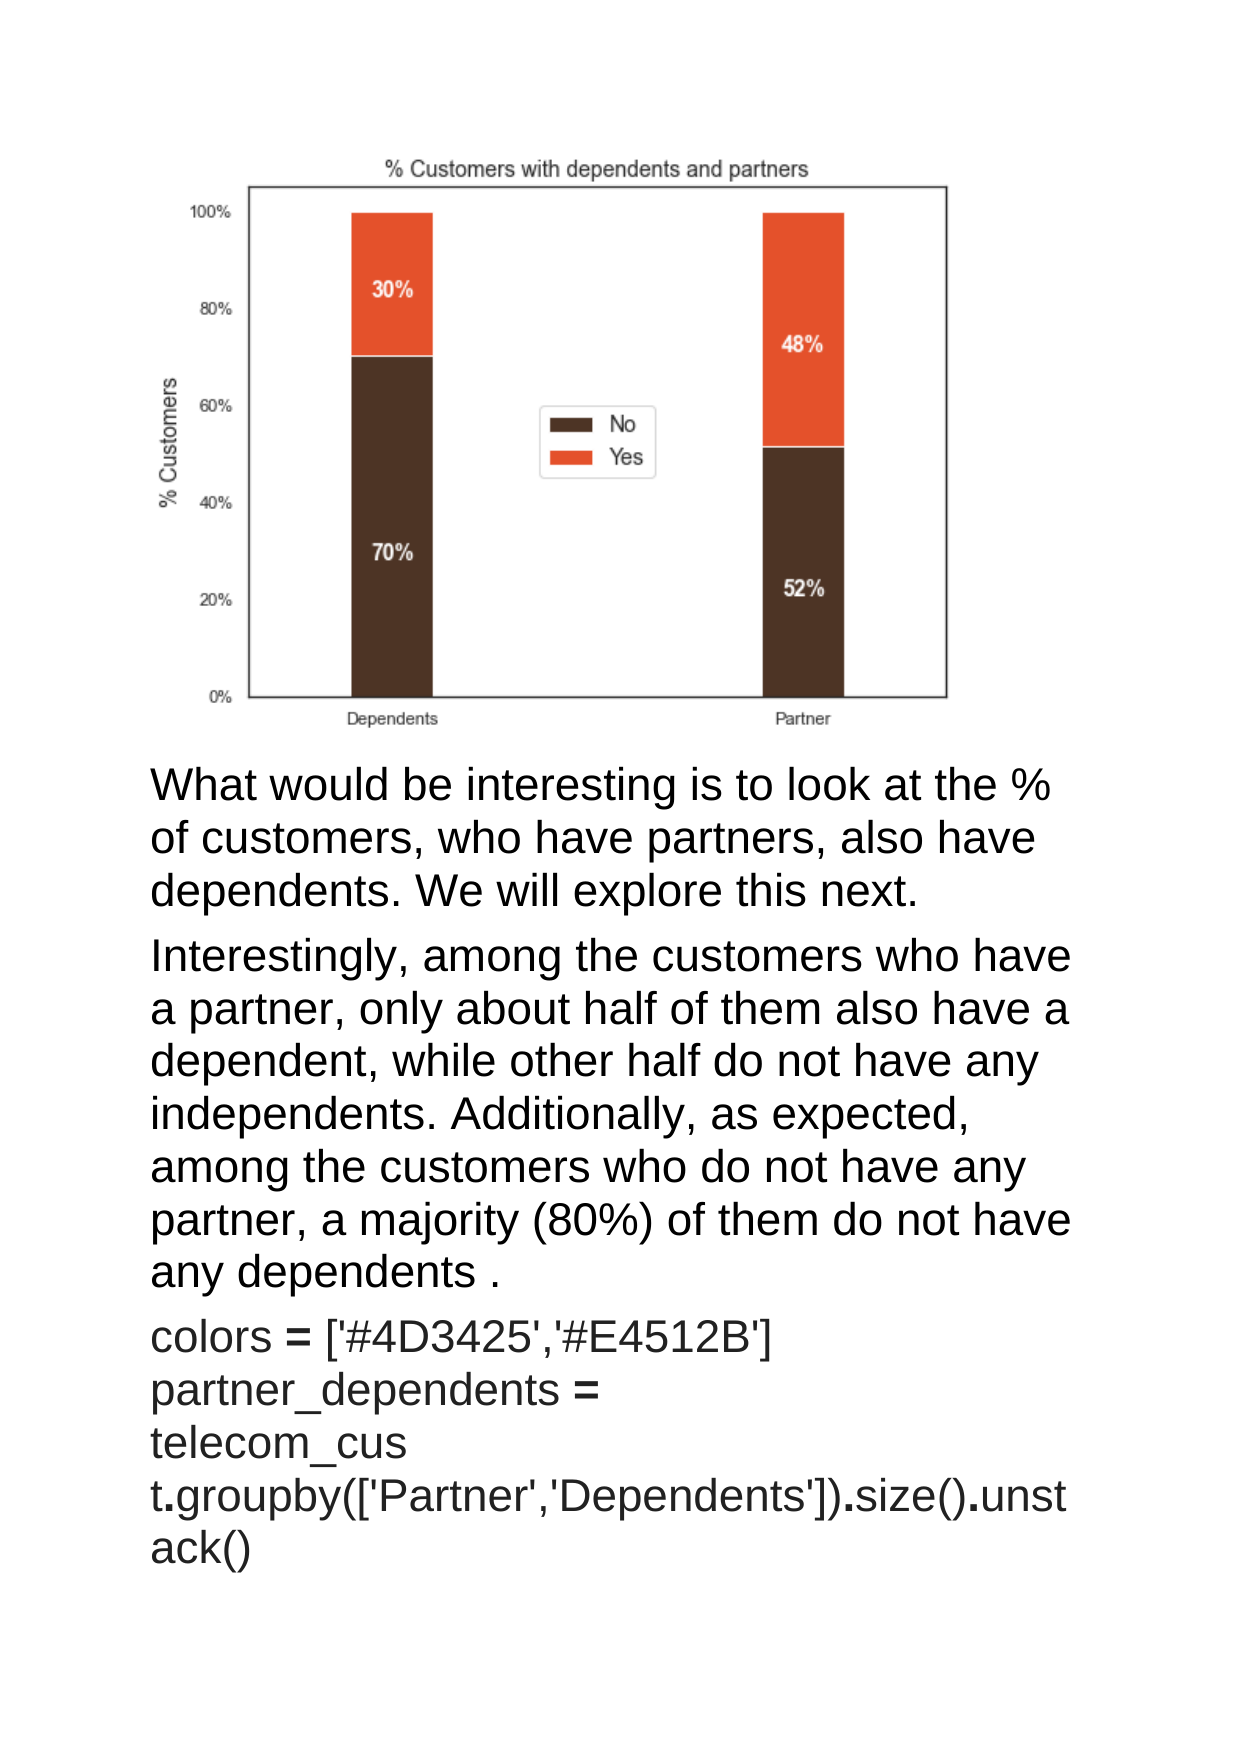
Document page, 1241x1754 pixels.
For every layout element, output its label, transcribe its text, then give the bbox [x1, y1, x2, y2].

text What would be interesting is to look at the % of customers, who have partners, also have dependents. We will explore this next. [150, 758, 1090, 916]
text colors = ['#4D3425','#E4512B'] [150, 1310, 1090, 1363]
picture [150, 150, 957, 739]
text Interestingly, among the customers who have a partner, only about half of them also have a dependent, while other half do not have any independents. Additionally, as expected, among the customers who do not have any partner, a majority (80%) of them do not have any dependents . [150, 928, 1090, 1297]
text partner_dependents = telecom_cust.groupby(['Partner','Dependents']).size().unstack() [150, 1363, 1090, 1573]
